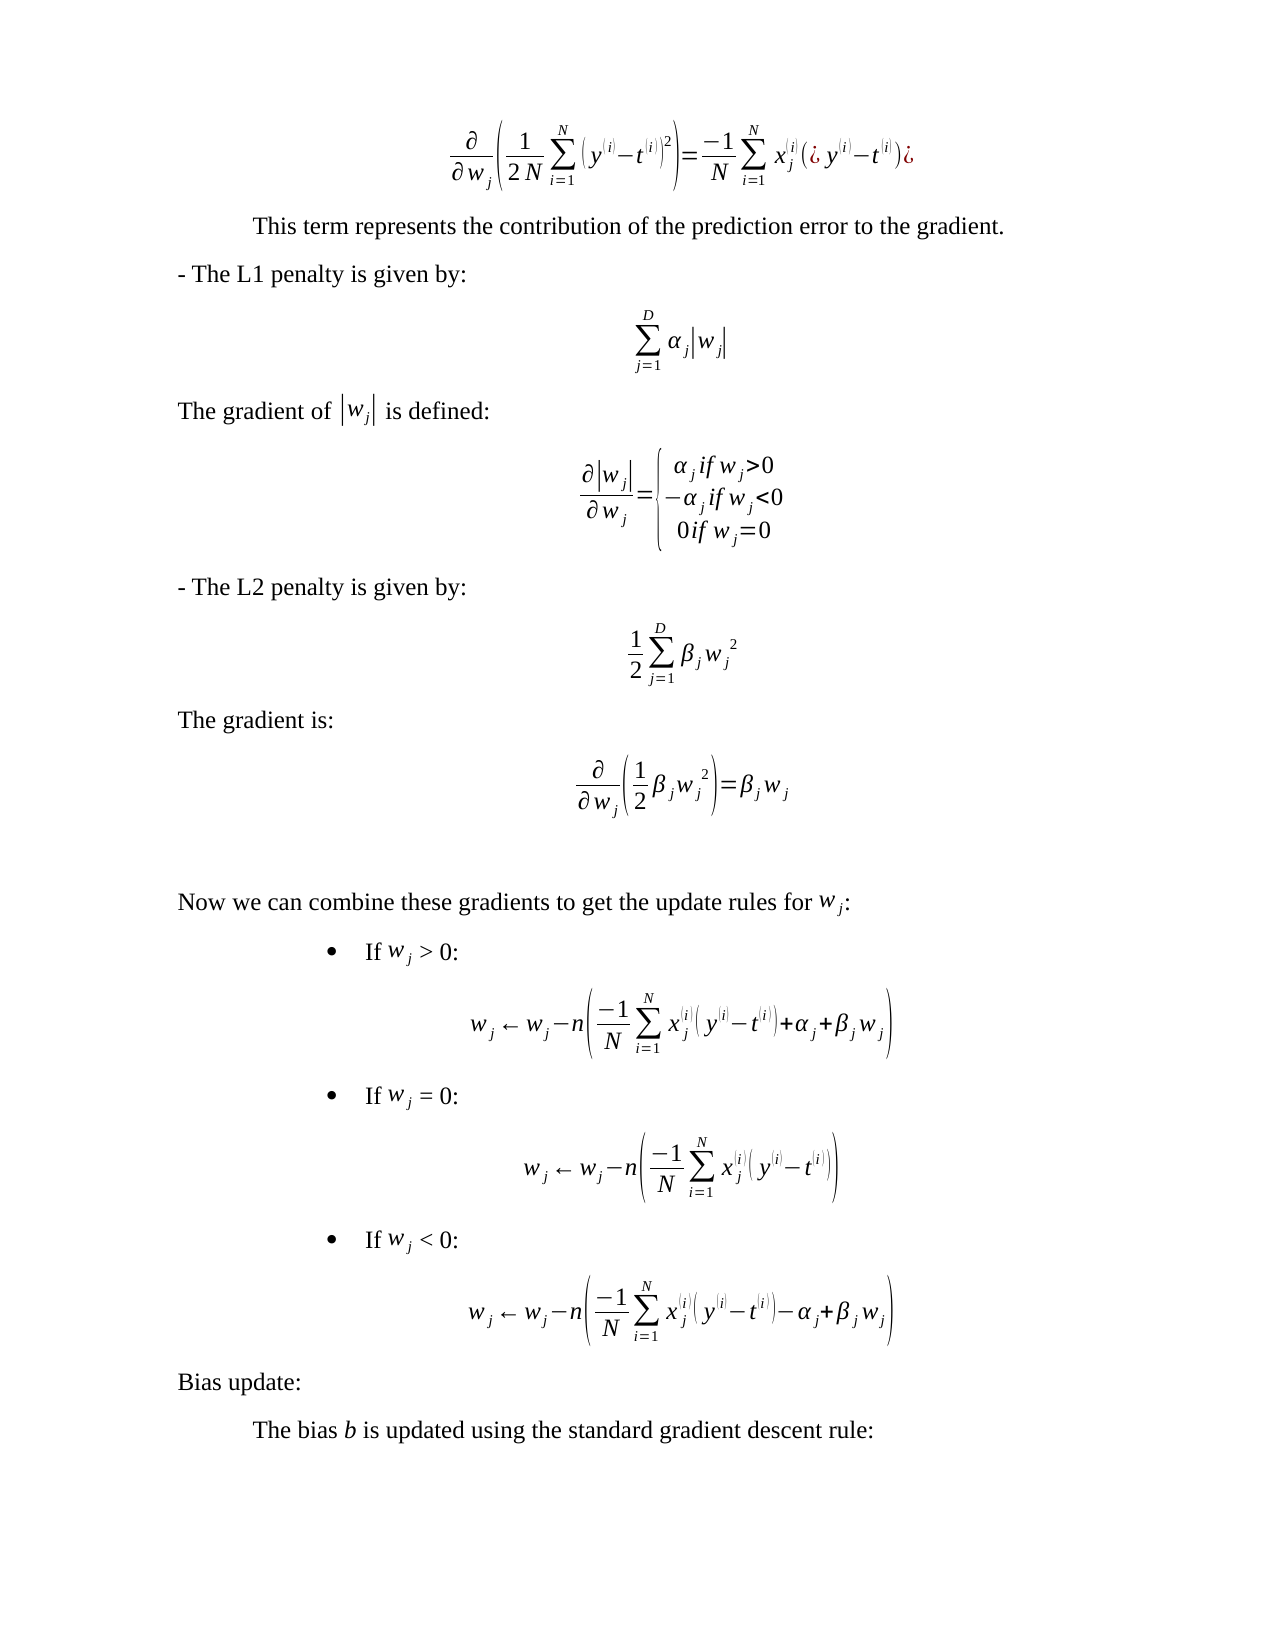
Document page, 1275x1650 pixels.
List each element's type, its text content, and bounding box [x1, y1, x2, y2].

text Bias update: [177, 1367, 1186, 1396]
text The bias b is updated using the standard gradient descent rule: [177, 1415, 1186, 1444]
text - The L1 penalty is given by: [177, 259, 1186, 288]
text - The L2 penalty is given by: [177, 572, 1186, 600]
text Now we can combine these gradients to get the update rules for : [177, 886, 1186, 917]
text This term represents the contribution of the prediction error to the gradient. [177, 211, 1186, 240]
text The gradient of is defined: [177, 393, 1186, 428]
list If ​> 0: [327, 936, 1186, 967]
text The gradient is: [177, 706, 1186, 734]
list If ​= 0: [327, 1080, 1186, 1111]
list If ​< 0: [327, 1223, 1186, 1255]
